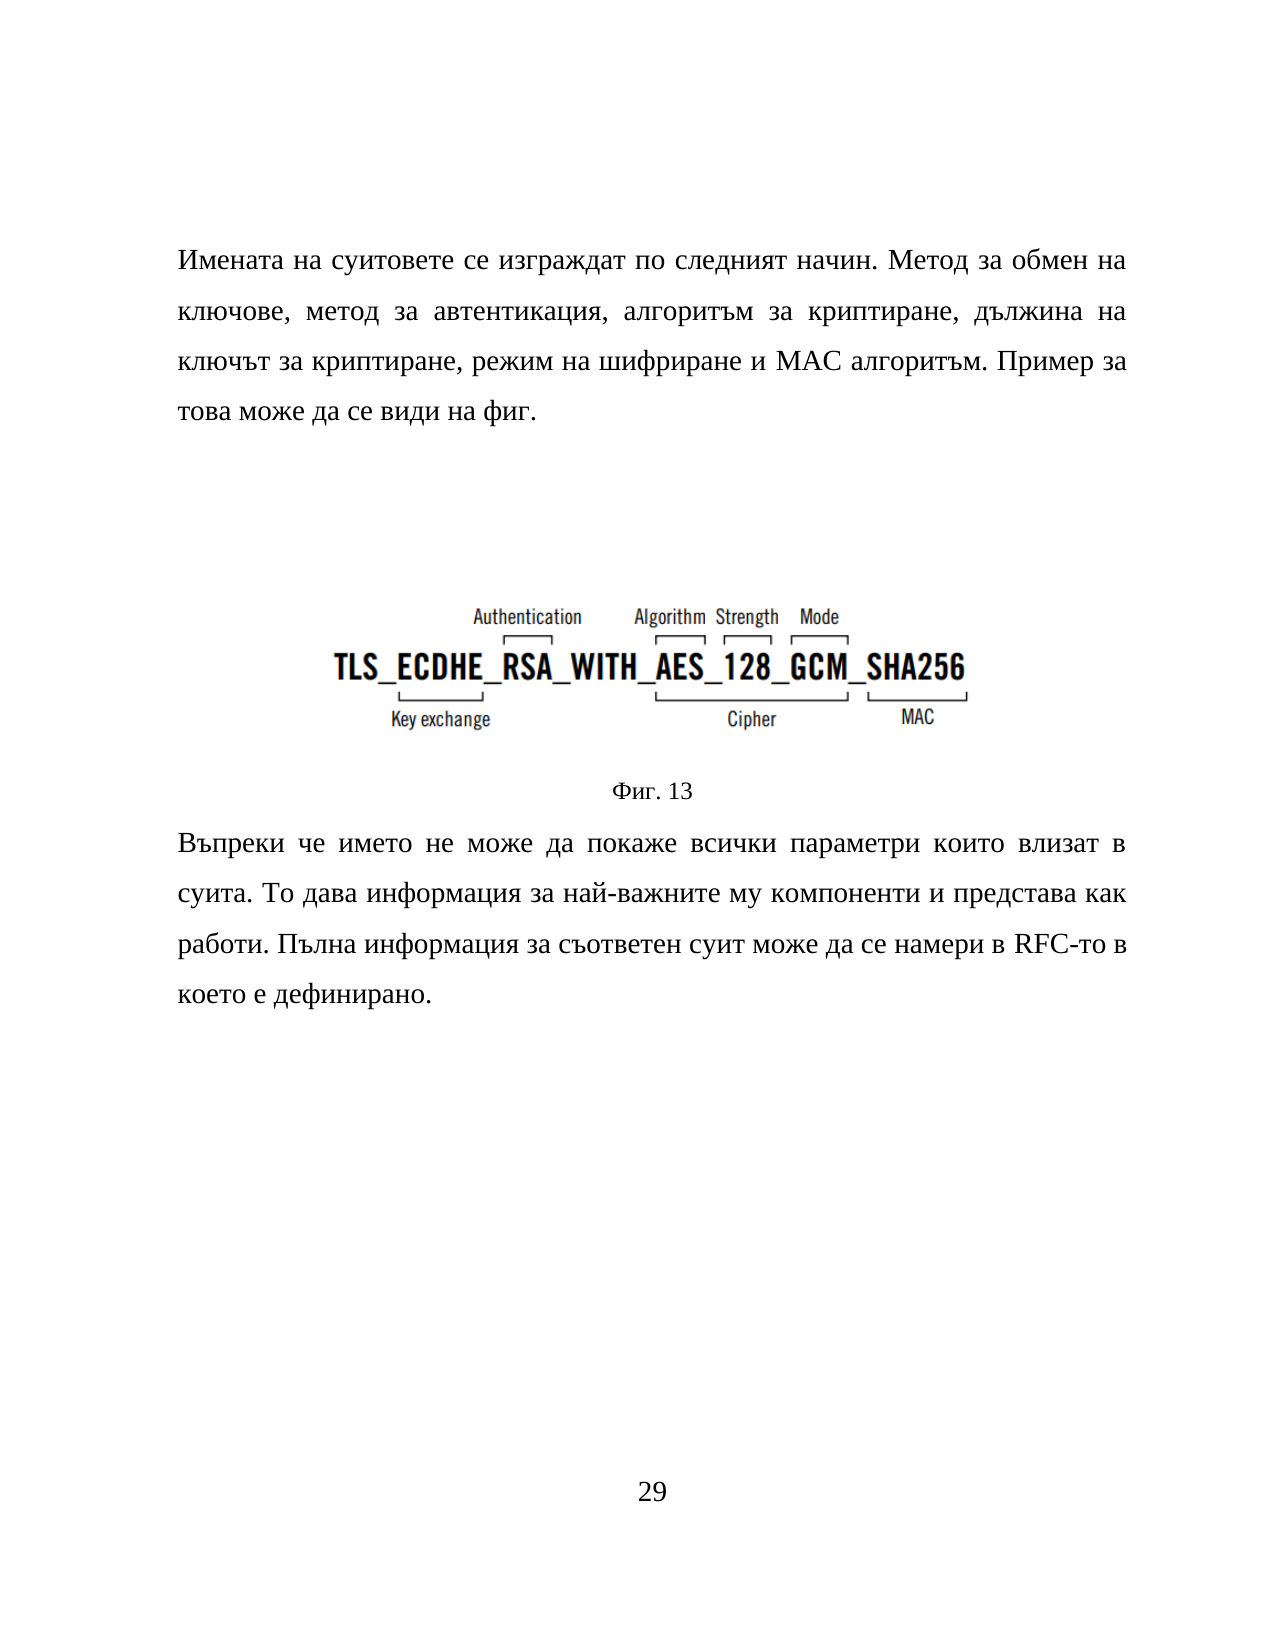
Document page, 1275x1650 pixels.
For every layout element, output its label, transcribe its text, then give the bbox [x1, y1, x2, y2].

text Имената на суитовете се изграждат по следният начин. Метод за обмен на ключове, метод за автентикация, алгоритъм за криптиране, дължина на ключът за криптиране, режим на шифриране и MAC алгоритъм. Пример за това може да се види на фиг. [177, 242, 1127, 427]
picture [328, 594, 977, 743]
text Въпреки че името не може да покаже всички параметри които влизат в суита. То дава информация за най-важните му компоненти и представа как работи. Пълна информация за съответен суит може да се намери в RFC-то в което е дефинирано. [177, 825, 1127, 1010]
text Фиг. 13 [177, 776, 1127, 804]
